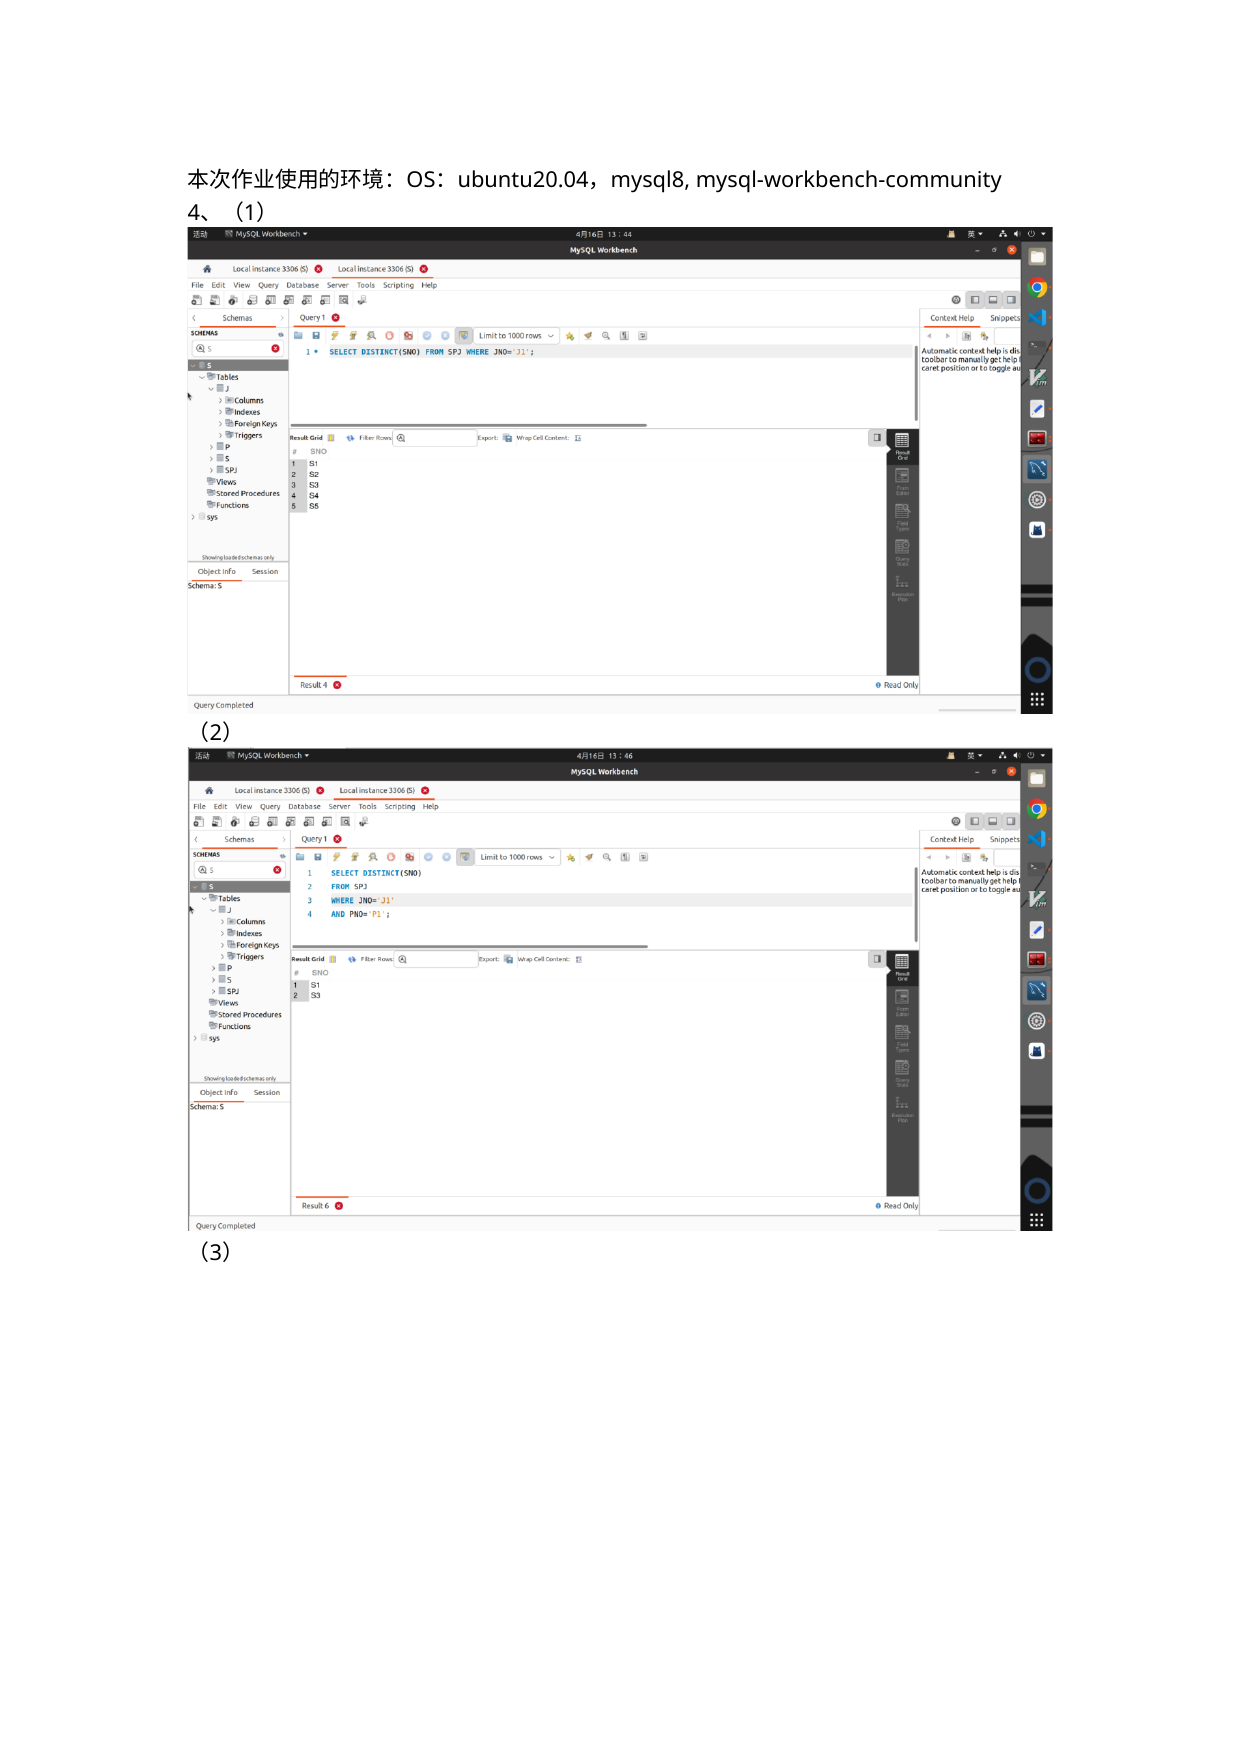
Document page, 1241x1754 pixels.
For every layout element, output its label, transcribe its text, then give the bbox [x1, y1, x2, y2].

picture [187, 227, 1053, 714]
text （3） [187, 1234, 1053, 1267]
text 本次作业使用的环境：OS：ubuntu20.04，mysql8, mysql-workbench-community [187, 162, 1053, 194]
text 4、（1） [187, 194, 1053, 227]
text （2） [187, 714, 1053, 747]
picture [187, 747, 1053, 1231]
